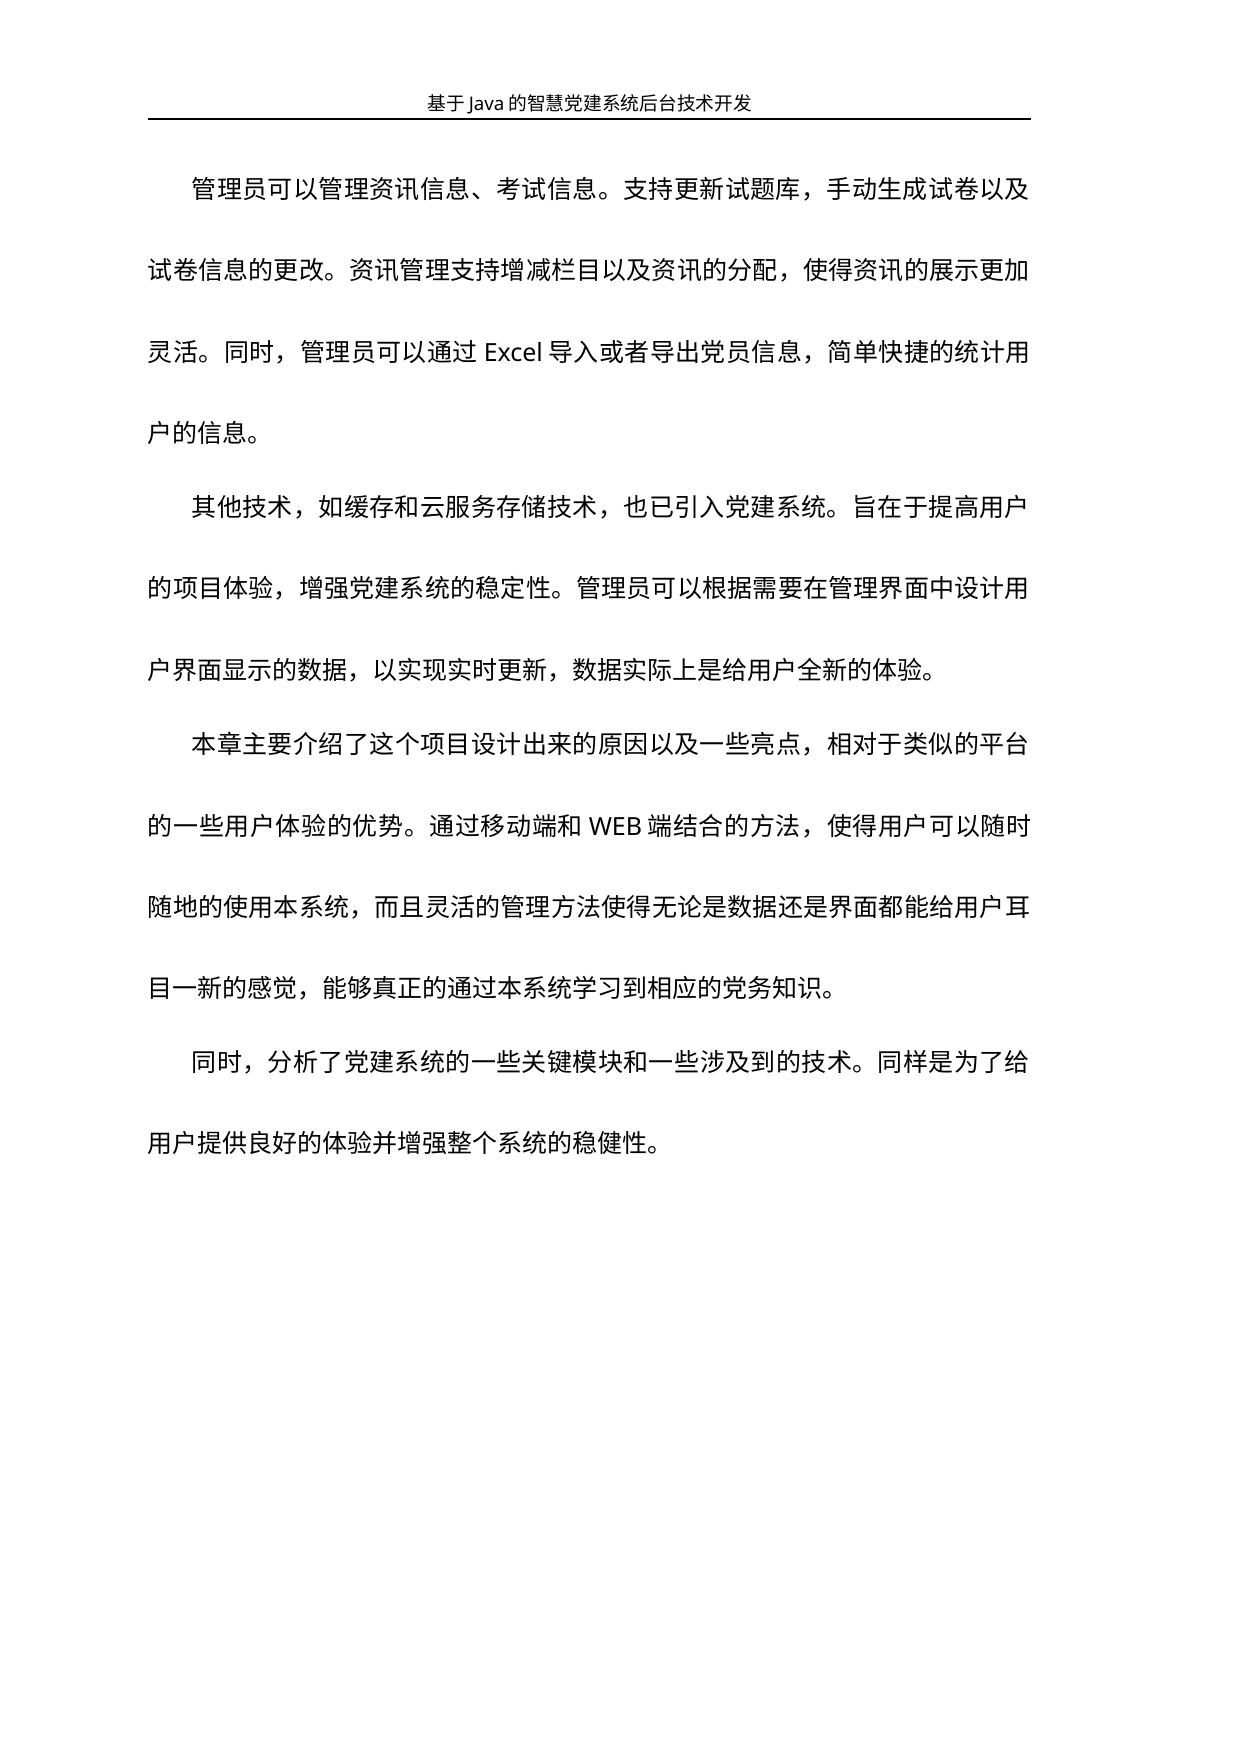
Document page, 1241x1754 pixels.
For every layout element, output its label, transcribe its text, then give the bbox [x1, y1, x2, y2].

text 本章主要介绍了这个项目设计出来的原因以及一些亮点，相对于类似的平台的一些用户体验的优势。通过移动端和WEB端结合的方法，使得用户可以随时随地的使用本系统，而且灵活的管理方法使得无论是数据还是界面都能给用户耳目一新的感觉，能够真正的通过本系统学习到相应的党务知识。 [148, 710, 1031, 1019]
text 同时，分析了党建系统的一些关键模块和一些涉及到的技术。同样是为了给用户提供良好的体验并增强整个系统的稳健性。 [148, 1028, 1031, 1174]
text 其他技术，如缓存和云服务存储技术，也已引入党建系统。旨在于提高用户的项目体验，增强党建系统的稳定性。管理员可以根据需要在管理界面中设计用户界面显示的数据，以实现实时更新，数据实际上是给用户全新的体验。 [148, 473, 1031, 700]
text 管理员可以管理资讯信息、考试信息。支持更新试题库，手动生成试卷以及试卷信息的更改。资讯管理支持增减栏目以及资讯的分配，使得资讯的展示更加灵活。同时，管理员可以通过Excel导入或者导出党员信息，简单快捷的统计用户的信息。 [148, 155, 1031, 464]
